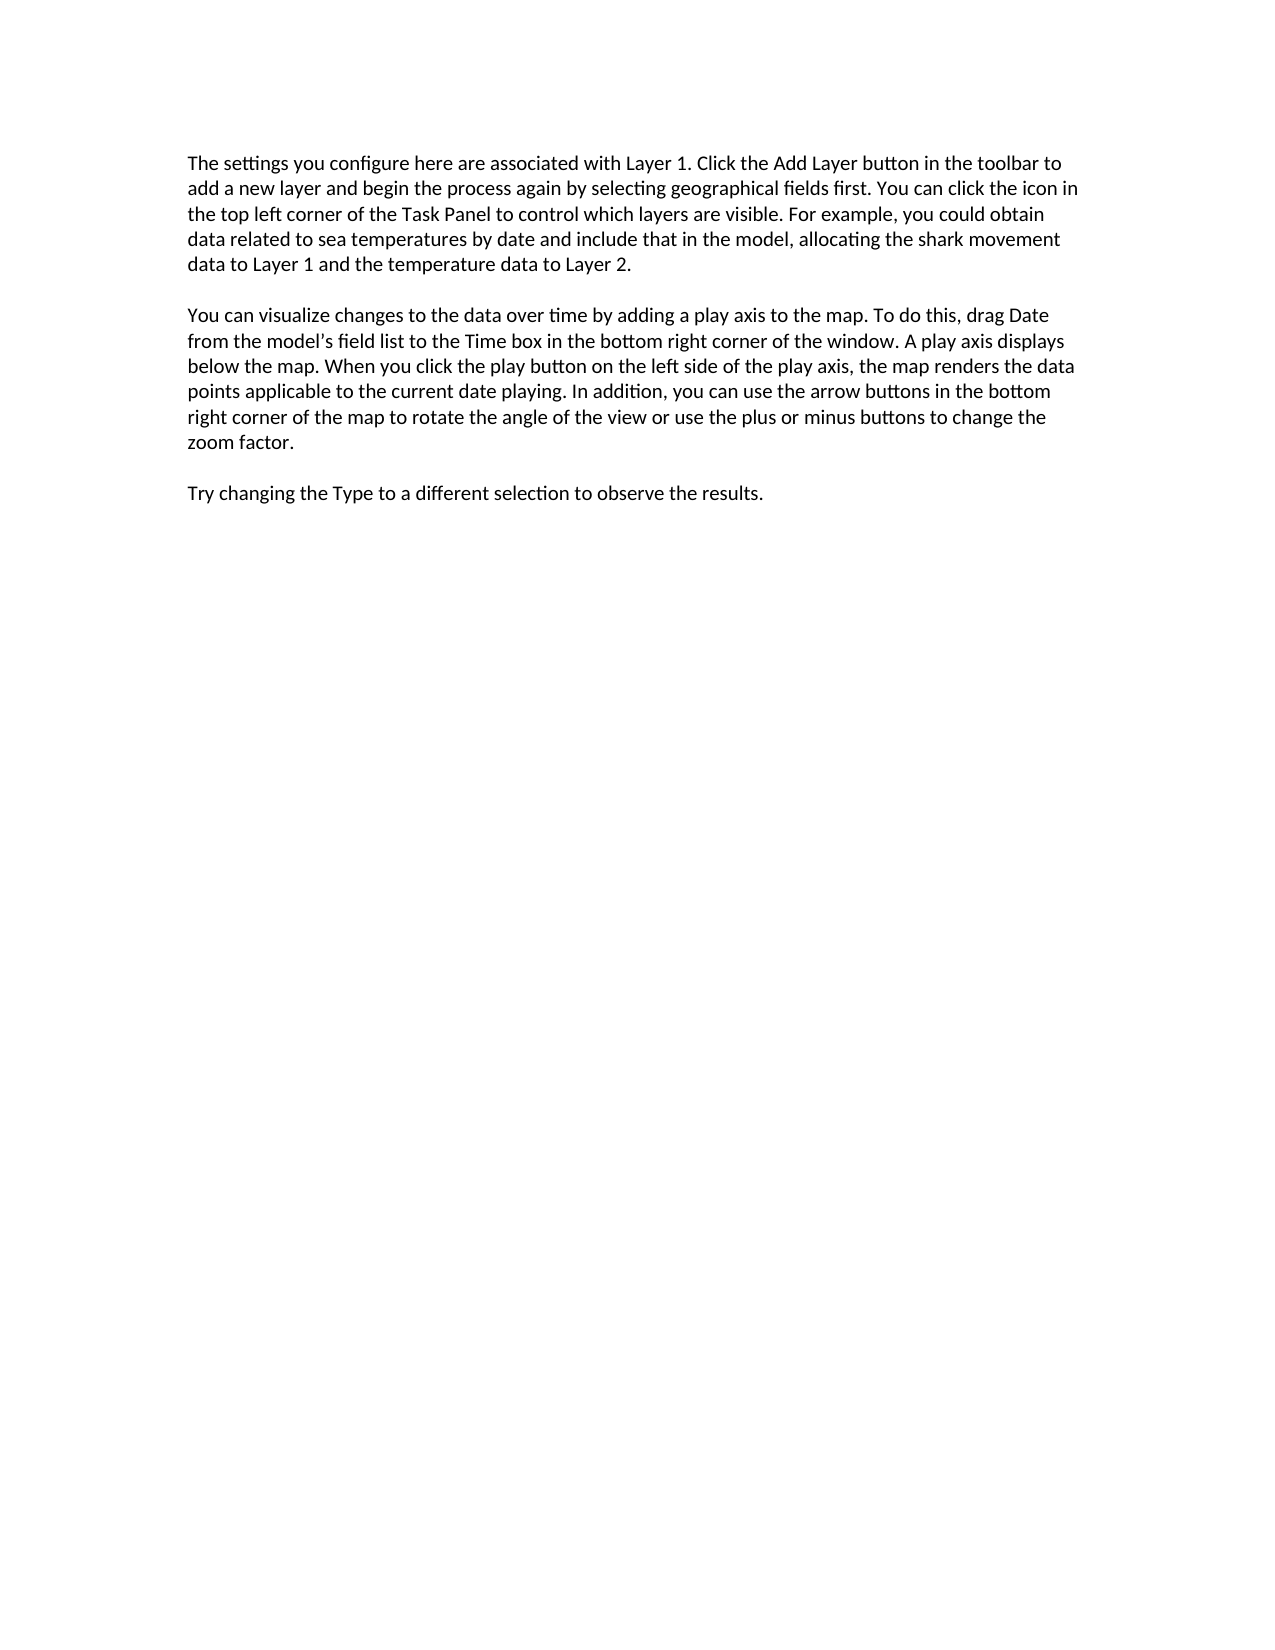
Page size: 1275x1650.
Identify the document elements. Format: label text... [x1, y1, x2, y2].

text Try changing the Type to a different selection to observe the results. [187, 480, 1087, 506]
text You can visualize changes to the data over time by adding a play axis to the map. To do this, drag Date from the model’s field list to the Time box in the bottom right corner of the window. A play axis displays below the map. When you click the play button on the left side of the play axis, the map renders the data points applicable to the current date playing. In addition, you can use the arrow buttons in the bottom right corner of the map to rotate the angle of the view or use the plus or minus buttons to change the zoom factor. [187, 302, 1087, 455]
text The settings you configure here are associated with Layer 1. Click the Add Layer button in the toolbar to add a new layer and begin the process again by selecting geographical fields first. You can click the icon in the top left corner of the Task Panel to control which layers are visible. For example, you could obtain data related to sea temperatures by date and include that in the model, allocating the shark movement data to Layer 1 and the temperature data to Layer 2. [187, 150, 1087, 277]
